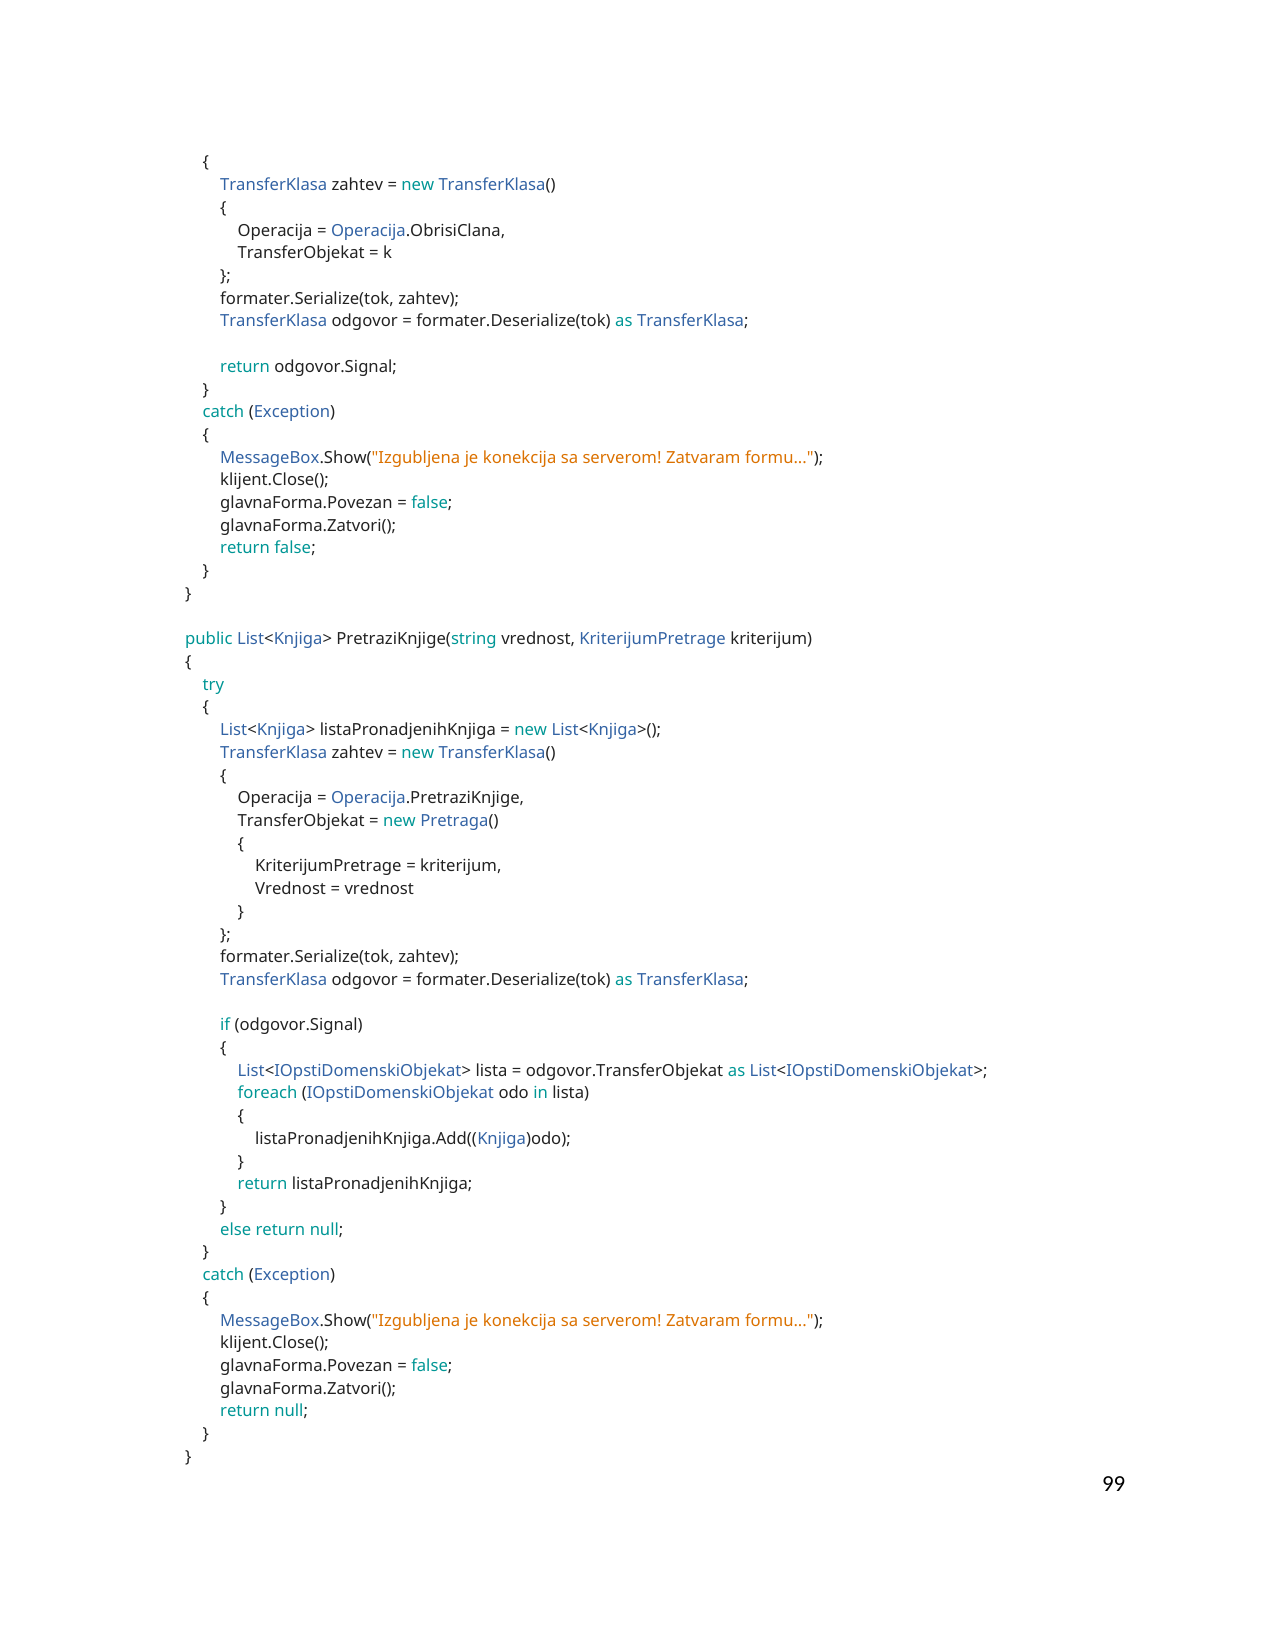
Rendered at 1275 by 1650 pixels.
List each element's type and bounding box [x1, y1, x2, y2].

text [150, 150, 1125, 1467]
